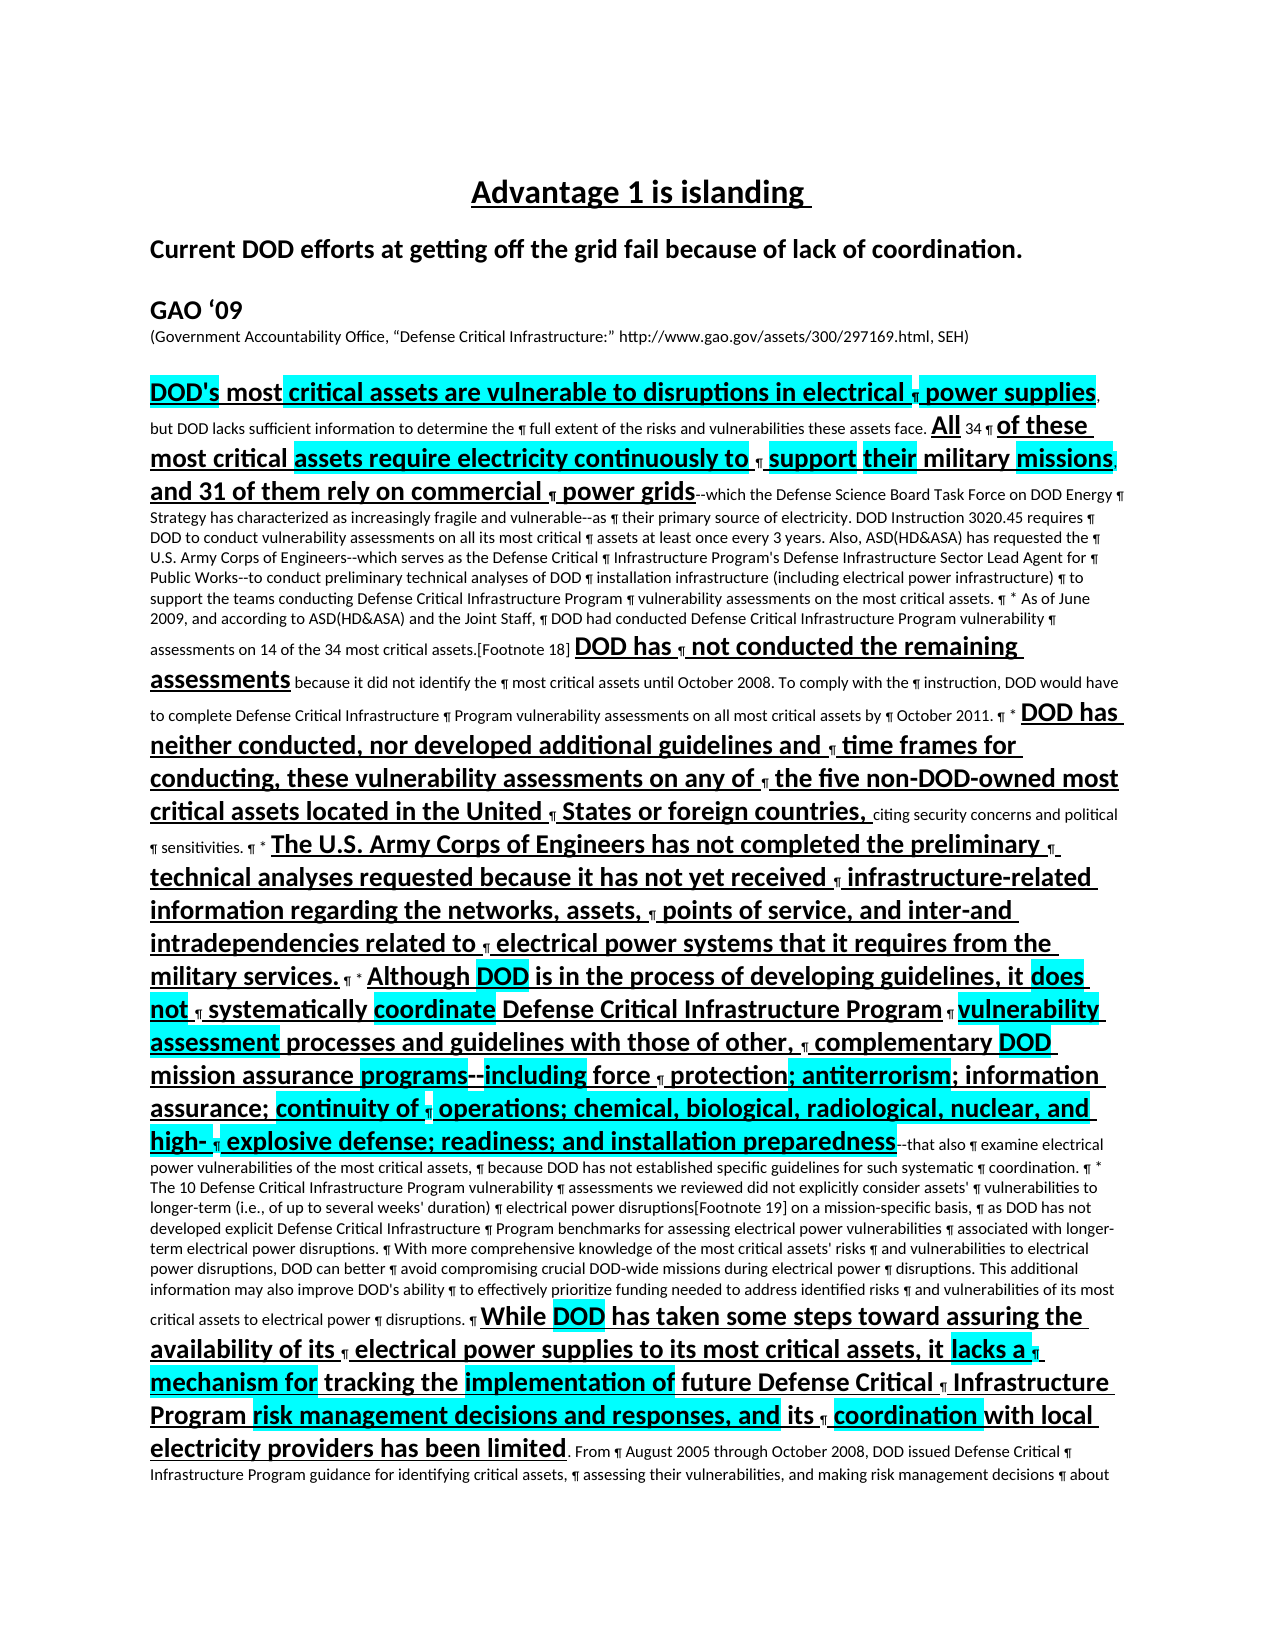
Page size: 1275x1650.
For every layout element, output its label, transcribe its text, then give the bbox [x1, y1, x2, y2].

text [150, 375, 1125, 1485]
text GAO ‘09 [150, 293, 1125, 326]
subtitle Advantage 1 is islanding [150, 171, 1125, 212]
subtitle Current DOD efforts at getting off the grid fail because of lack of coordination. [150, 232, 1125, 265]
text (Government Accountability Office, “Defense Critical Infrastructure:” http://www.gao.gov/assets/300/297169.html, SEH) [150, 326, 1125, 347]
